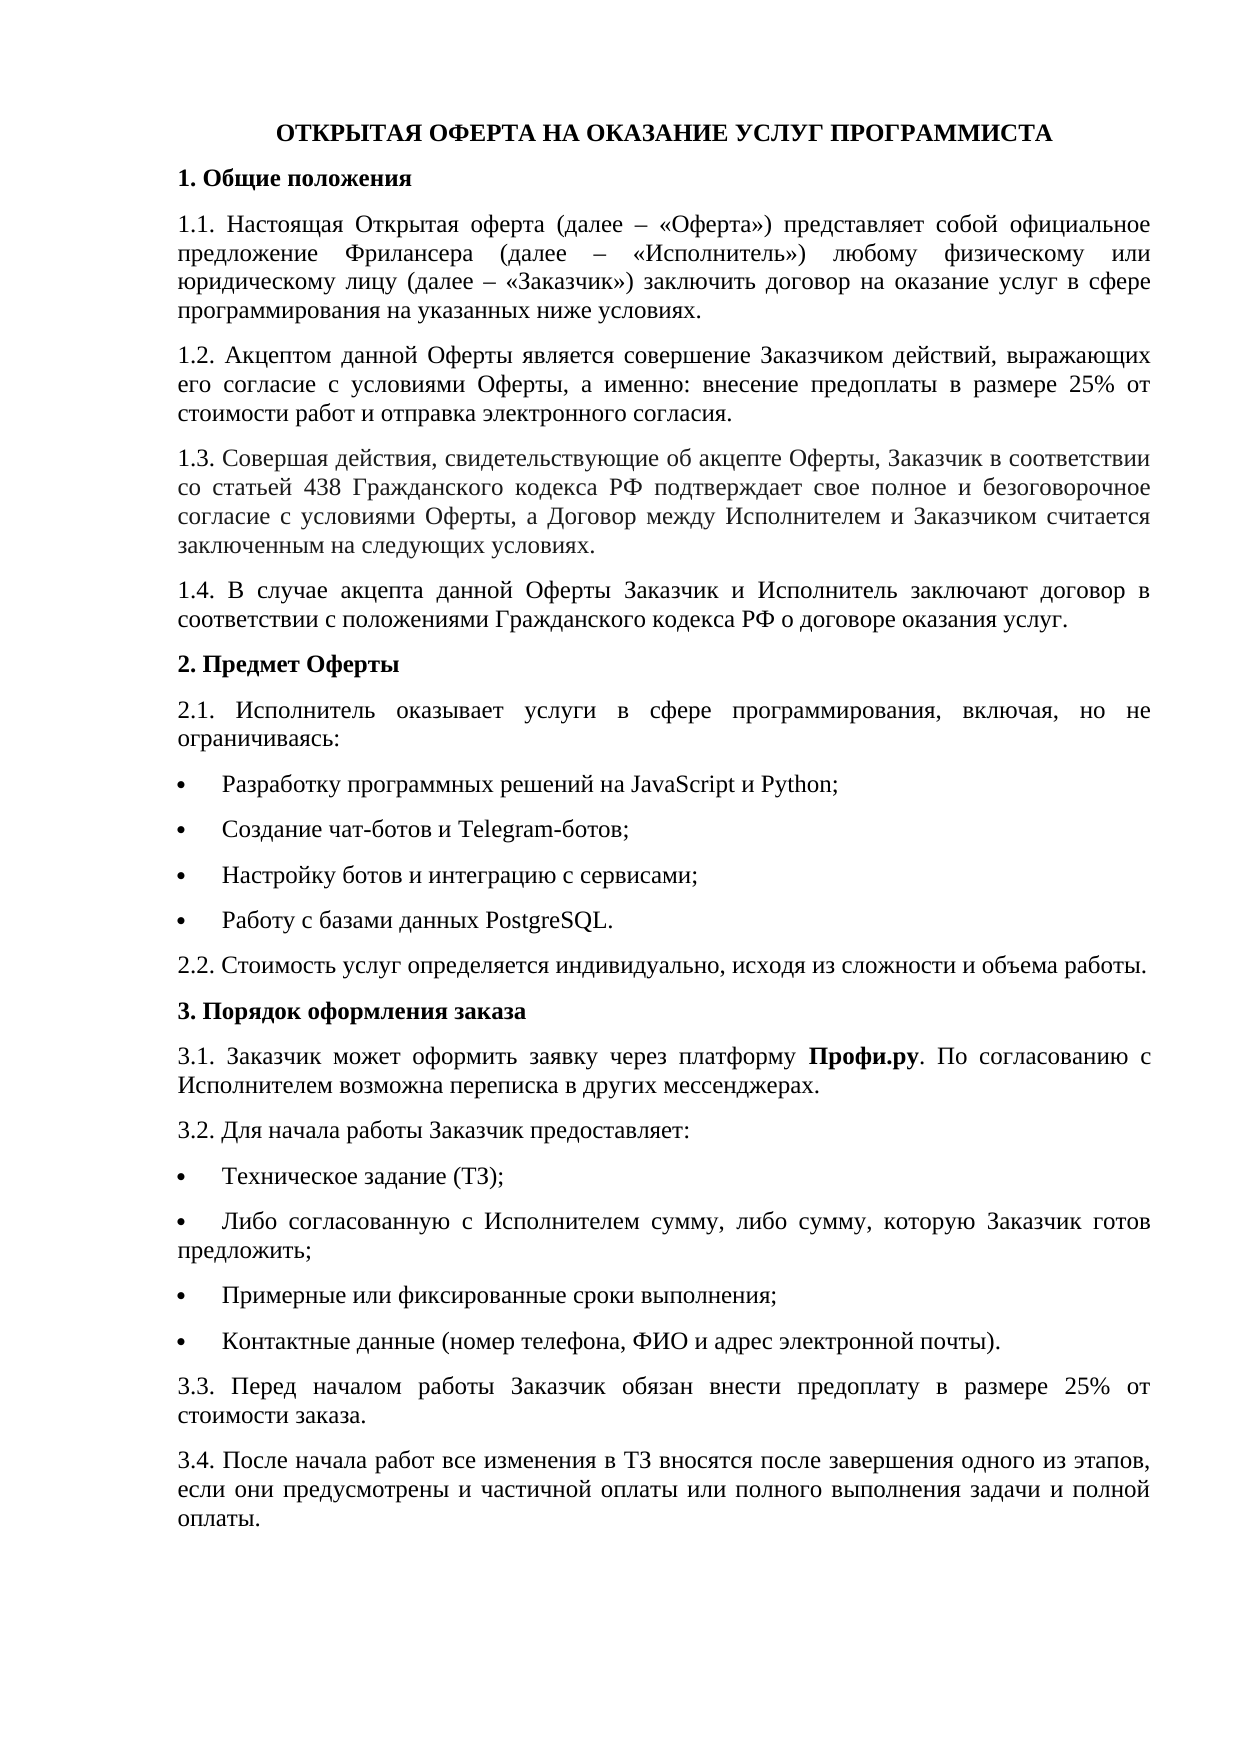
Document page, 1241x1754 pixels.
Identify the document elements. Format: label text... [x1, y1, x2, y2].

list Создание чат-ботов и Telegram-ботов; [177, 814, 1152, 843]
text 1.1. Настоящая Открытая оферта (далее – «Оферта») представляет собой официальное предложение Фрилансера (далее – «Исполнитель») любому физическому или юридическому лицу (далее – «Заказчик») заключить договор на оказание услуг в сфере программирования на указанных ниже условиях. [177, 209, 1152, 324]
text ОТКРЫТАЯ ОФЕРТА НА ОКАЗАНИЕ УСЛУГ ПРОГРАММИСТА [177, 118, 1152, 147]
text 3.4. После начала работ все изменения в ТЗ вносятся после завершения одного из этапов, если они предусмотрены и частичной оплаты или полного выполнения задачи и полной оплаты. [177, 1446, 1152, 1532]
list Контактные данные (номер телефона, ФИО и адрес электронной почты). [177, 1326, 1152, 1355]
text 2. Предмет Оферты [177, 649, 1152, 678]
list Примерные или фиксированные сроки выполнения; [177, 1281, 1152, 1309]
text 3.3. Перед началом работы Заказчик обязан внести предоплату в размере 25% от стоимости заказа. [177, 1371, 1152, 1429]
list Настройку ботов и интеграцию с сервисами; [177, 860, 1152, 888]
list Работу с базами данных PostgreSQL. [177, 905, 1152, 934]
text 3.2. Для начала работы Заказчик предоставляет: [177, 1116, 1152, 1144]
text 3. Порядок оформления заказа [177, 996, 1152, 1025]
text 1.2. Акцептом данной Оферты является совершение Заказчиком действий, выражающих его согласие с условиями Оферты, а именно: внесение предоплаты в размере 25% от стоимости работ и отправка электронного согласия. [177, 341, 1152, 427]
text 1.3. Совершая действия, свидетельствующие об акцепте Оферты, Заказчик в соответствии со статьей 438 Гражданского кодекса РФ подтверждает свое полное и безоговорочное согласие с условиями Оферты, а Договор между Исполнителем и Заказчиком считается заключенным на следующих условиях. [177, 443, 1152, 558]
list Разработку программных решений на JavaScript и Python; [177, 769, 1152, 798]
text 2.1. Исполнитель оказывает услуги в сфере программирования, включая, но не ограничиваясь: [177, 695, 1152, 752]
text 1.4. В случае акцепта данной Оферты Заказчик и Исполнитель заключают договор в соответствии с положениями Гражданского кодекса РФ о договоре оказания услуг. [177, 575, 1152, 633]
text 1. Общие положения [177, 163, 1152, 192]
text 2.2. Стоимость услуг определяется индивидуально, исходя из сложности и объема работы. [177, 951, 1152, 979]
text 3.1. Заказчик может оформить заявку через платформу Профи.ру. По согласованию с Исполнителем возможна переписка в других мессенджерах. [177, 1041, 1152, 1099]
list Техническое задание (ТЗ); [177, 1161, 1152, 1190]
list Либо согласованную с Исполнителем сумму, либо сумму, которую Заказчик готов предложить; [177, 1206, 1152, 1264]
